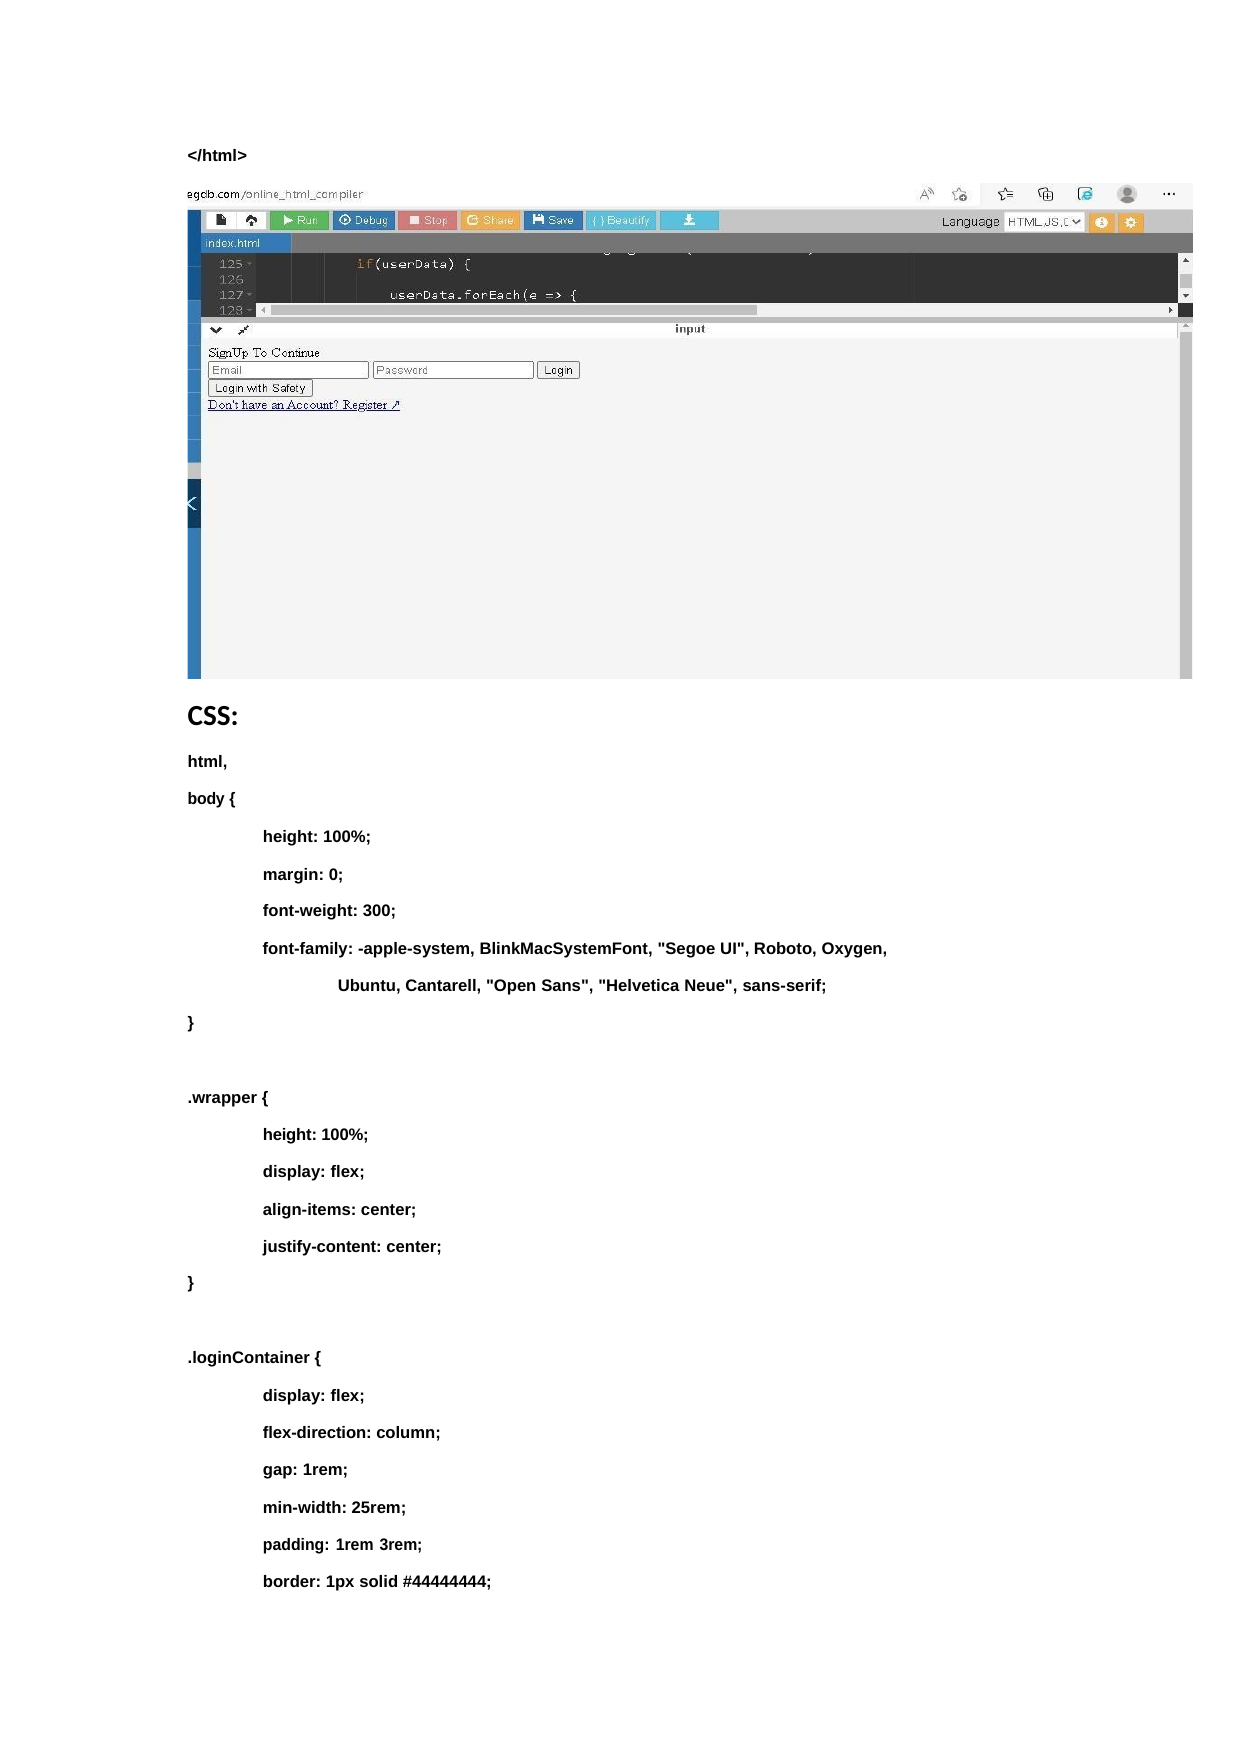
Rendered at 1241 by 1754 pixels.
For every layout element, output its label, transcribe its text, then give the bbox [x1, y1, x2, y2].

text flex-direction: column; gap: 1rem; [263, 1423, 442, 1479]
text min-width: 25rem; padding: 1rem 3rem; [263, 1498, 459, 1554]
text font-family: -apple-system, BlinkMacSystemFont, "Segoe UI", Roboto, Oxygen, Ubuntu, Cantarell, "Open Sans", "Helvetica Neue", sans-serif; [262, 939, 895, 995]
text font-weight: 300; [263, 901, 1219, 920]
text display: flex; [263, 1386, 1219, 1405]
text .wrapper { [187, 1088, 1219, 1107]
text } [187, 1013, 1219, 1032]
subtitle CSS: [187, 697, 1219, 733]
text align-items: center; justify-content: center; [263, 1199, 442, 1256]
text height: 100%; display: flex; [263, 1125, 370, 1181]
text border: 1px solid #44444444; [263, 1572, 1219, 1591]
text </html> [187, 146, 1219, 165]
text .loginContainer { [187, 1348, 1219, 1367]
text } [187, 1274, 1219, 1293]
text height: 100%; [263, 827, 1219, 846]
text margin: 0; [263, 864, 1219, 883]
picture [187, 183, 1193, 679]
text html, body { [187, 752, 262, 808]
